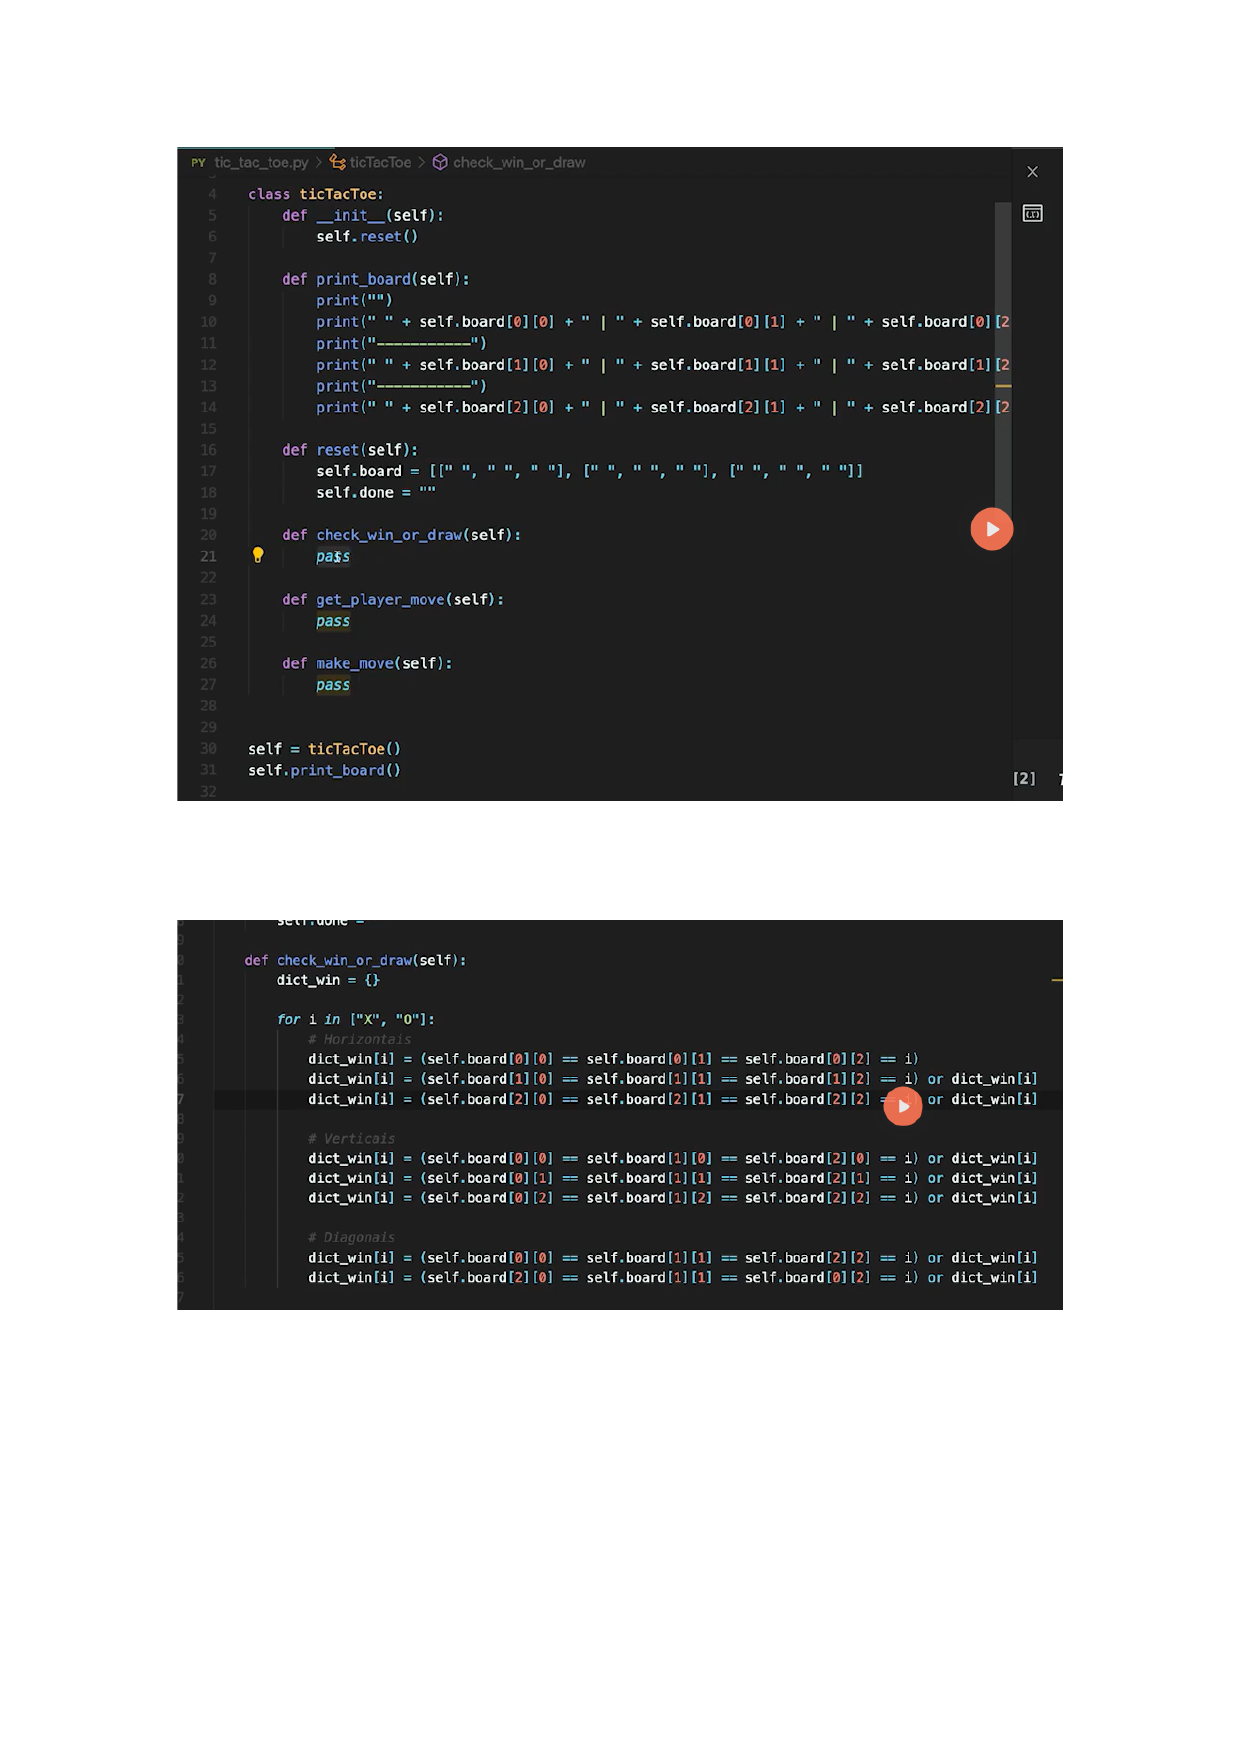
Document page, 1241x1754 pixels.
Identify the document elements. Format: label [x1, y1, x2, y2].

picture [177, 920, 1063, 1310]
picture [177, 147, 1063, 801]
